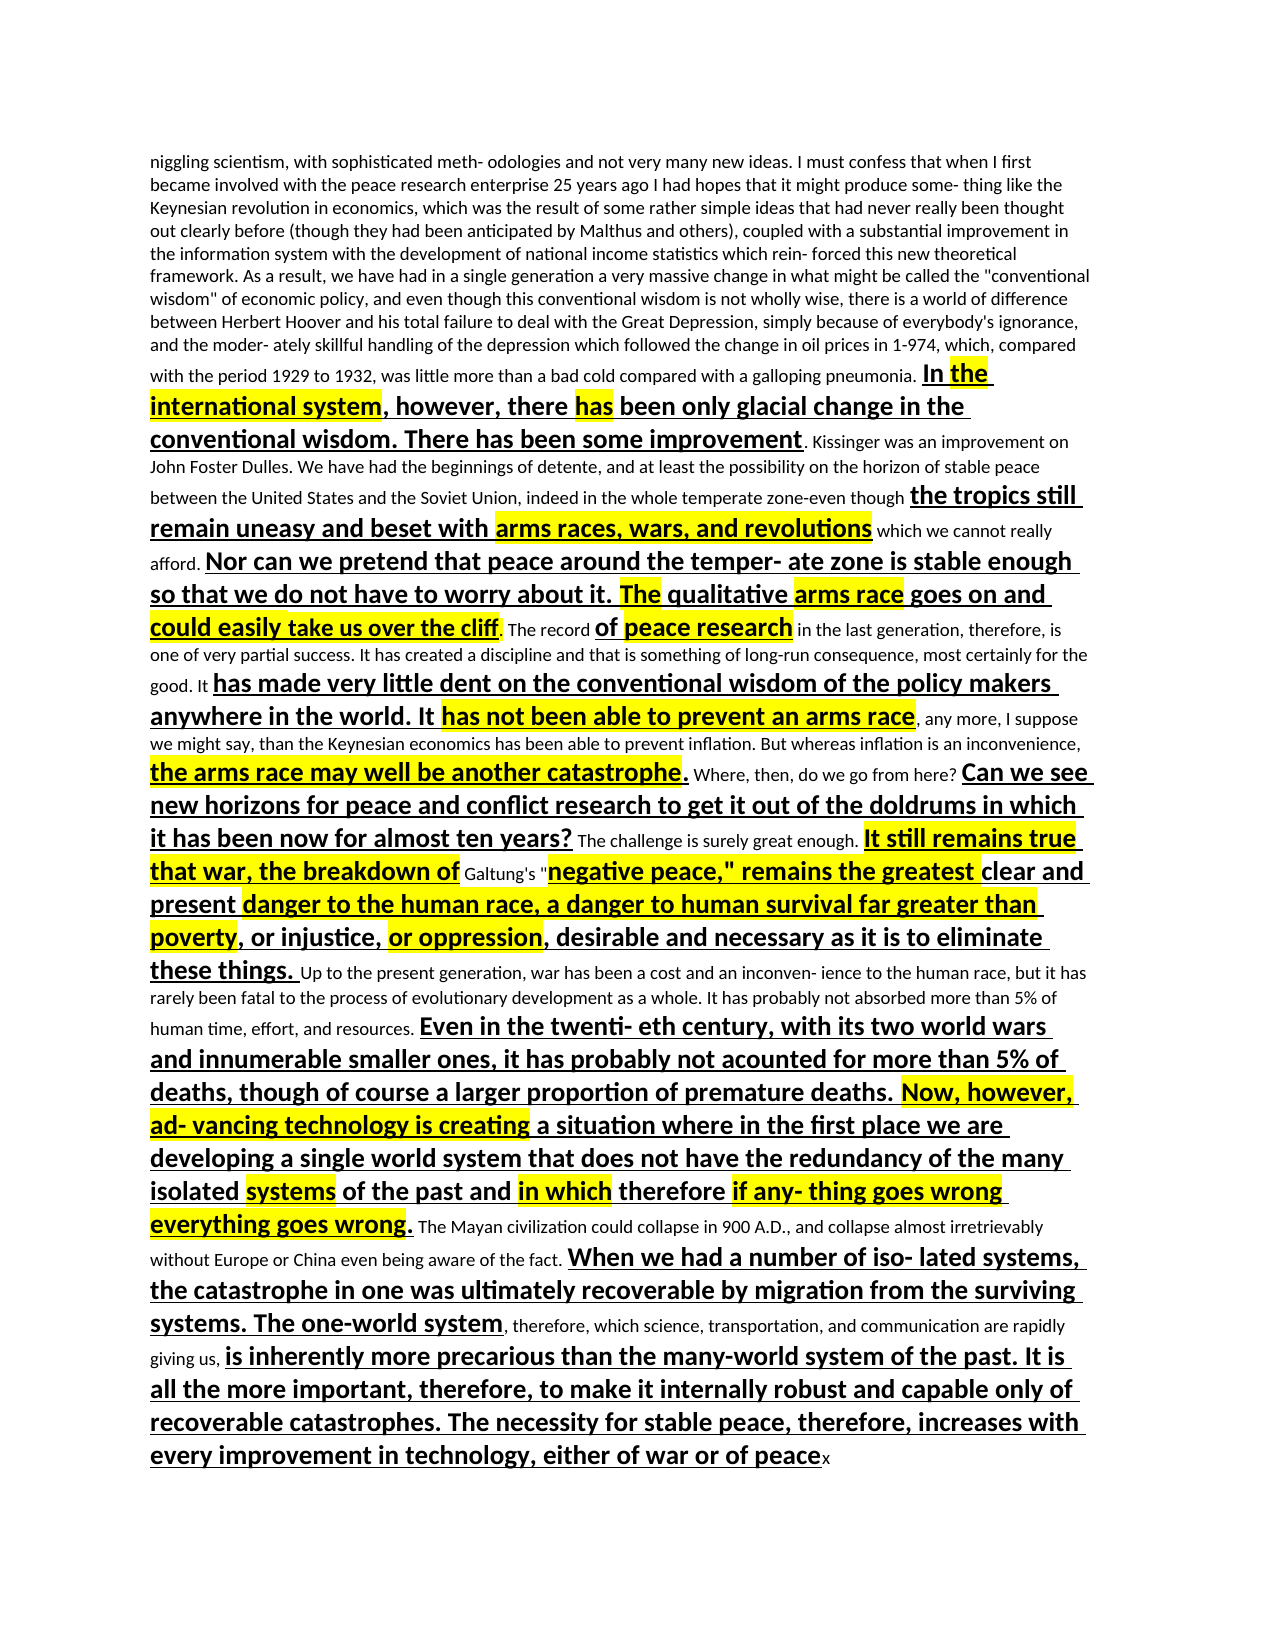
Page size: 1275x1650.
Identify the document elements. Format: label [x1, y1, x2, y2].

text [150, 150, 1095, 1472]
